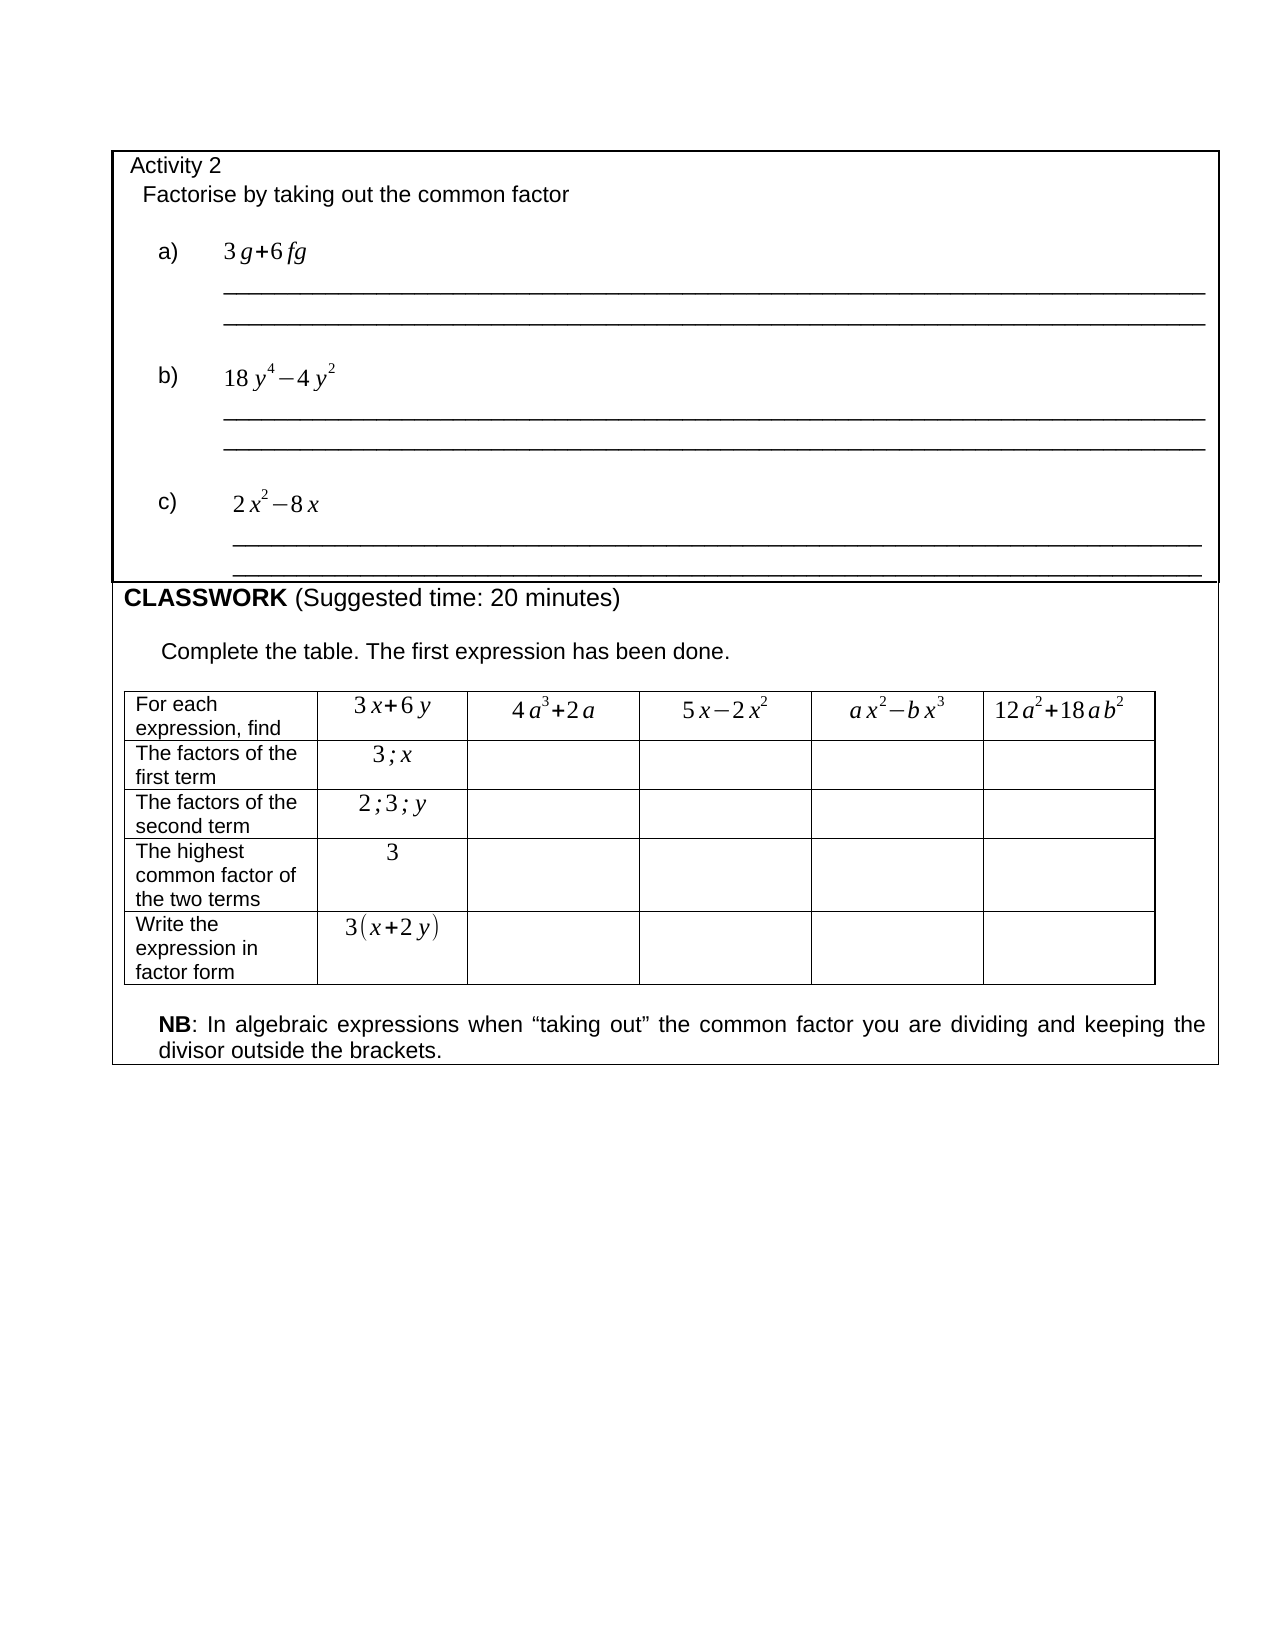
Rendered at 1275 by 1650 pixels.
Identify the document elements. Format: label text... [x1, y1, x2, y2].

table_cell CLASSWORK (Suggested time: 20 minutes) Complete the table. The first expression has been done. NB: In algebraic expressions when “taking out” the common factor you are dividing and keeping the divisor outside the brackets. [113, 581, 1218, 1064]
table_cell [114, 152, 1218, 581]
